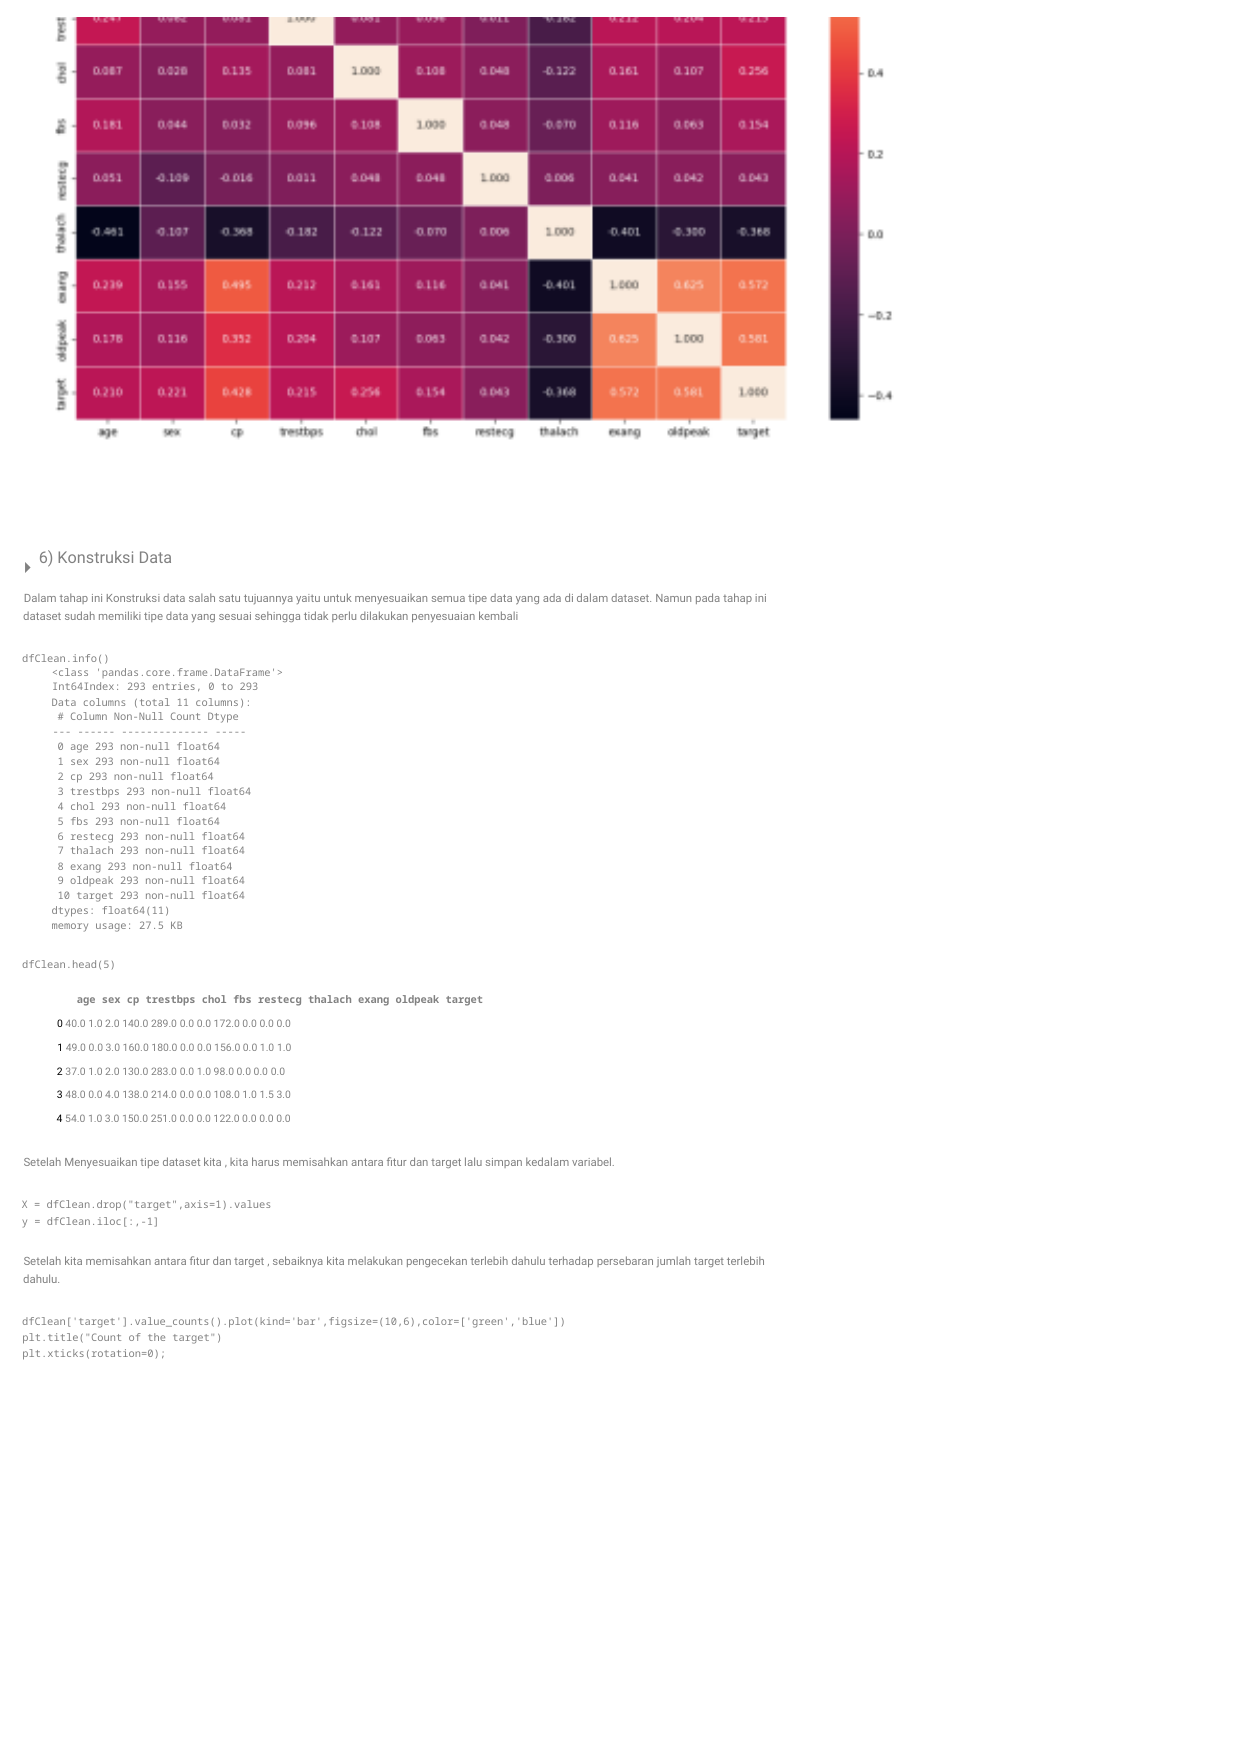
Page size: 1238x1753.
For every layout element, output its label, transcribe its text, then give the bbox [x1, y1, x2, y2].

text X = dfClean.drop("target",axis=1).values [21, 1198, 1235, 1212]
text <class 'pandas.core.frame.DataFrame'> [52, 665, 1235, 679]
text plt.xticks(rotation=0); [22, 1346, 1235, 1360]
text 3 trestbps 293 non-null float64 [51, 784, 1235, 798]
text 0 age 293 non-null float64 [51, 739, 1235, 754]
text Int64Index: 293 entries, 0 to 293 [52, 679, 1235, 694]
text 1 sex 293 non-null float64 [51, 754, 1235, 768]
picture [51, 17, 898, 446]
text dfClean.info() [22, 651, 1235, 665]
text 10 target 293 non-null float64 [51, 888, 1235, 902]
text Setelah kita memisahkan antara fitur dan target , sebaiknya kita melakukan pengecekan terlebih dahulu terhadap persebaran jumlah target terlebih dahulu. [23, 1254, 774, 1286]
text 8 exang 293 non-null float64 [51, 859, 1235, 873]
text 4 chol 293 non-null float64 [51, 799, 1235, 813]
text 7 thalach 293 non-null float64 [51, 843, 1235, 857]
text 2 cp 293 non-null float64 [51, 769, 1235, 784]
text 9 oldpeak 293 non-null float64 [51, 873, 1235, 887]
text # Column Non-Null Count Dtype [51, 709, 1235, 724]
text 5 fbs 293 non-null float64 [51, 814, 1235, 828]
text Setelah Menyesuaikan tipe dataset kita , kita harus memisahkan antara fitur dan target lalu simpan kedalam variabel. [23, 1156, 1235, 1169]
text Dalam tahap ini Konstruksi data salah satu tujuannya yaitu untuk menyesuaikan semua tipe data yang ada di dalam dataset. Namun pada tahap ini dataset sudah memiliki tipe data yang sesuai sehingga tidak perlu dilakukan penyesuaian kembali [23, 591, 774, 623]
text --- ------ -------------- ----- [52, 724, 1235, 738]
text 2 37.0 1.0 2.0 130.0 283.0 0.0 1.0 98.0 0.0 0.0 0.0 [57, 1065, 1235, 1078]
text dtypes: float64(11) [51, 903, 1235, 917]
text plt.title("Count of the target") [22, 1330, 1235, 1344]
text memory usage: 27.5 KB [51, 918, 1235, 932]
text dfClean.head(5) [22, 958, 1235, 972]
text 6 restecg 293 non-null float64 [51, 829, 1235, 843]
text dfClean['target'].value_counts().plot(kind='bar',figsize=(10,6),color=['green','blue']) [22, 1314, 1235, 1328]
text y = dfClean.iloc[:,-1] [22, 1214, 1235, 1228]
text age sex cp trestbps chol fbs restecg thalach exang oldpeak target [77, 992, 1235, 1006]
text Data columns (total 11 columns): [51, 695, 1235, 709]
